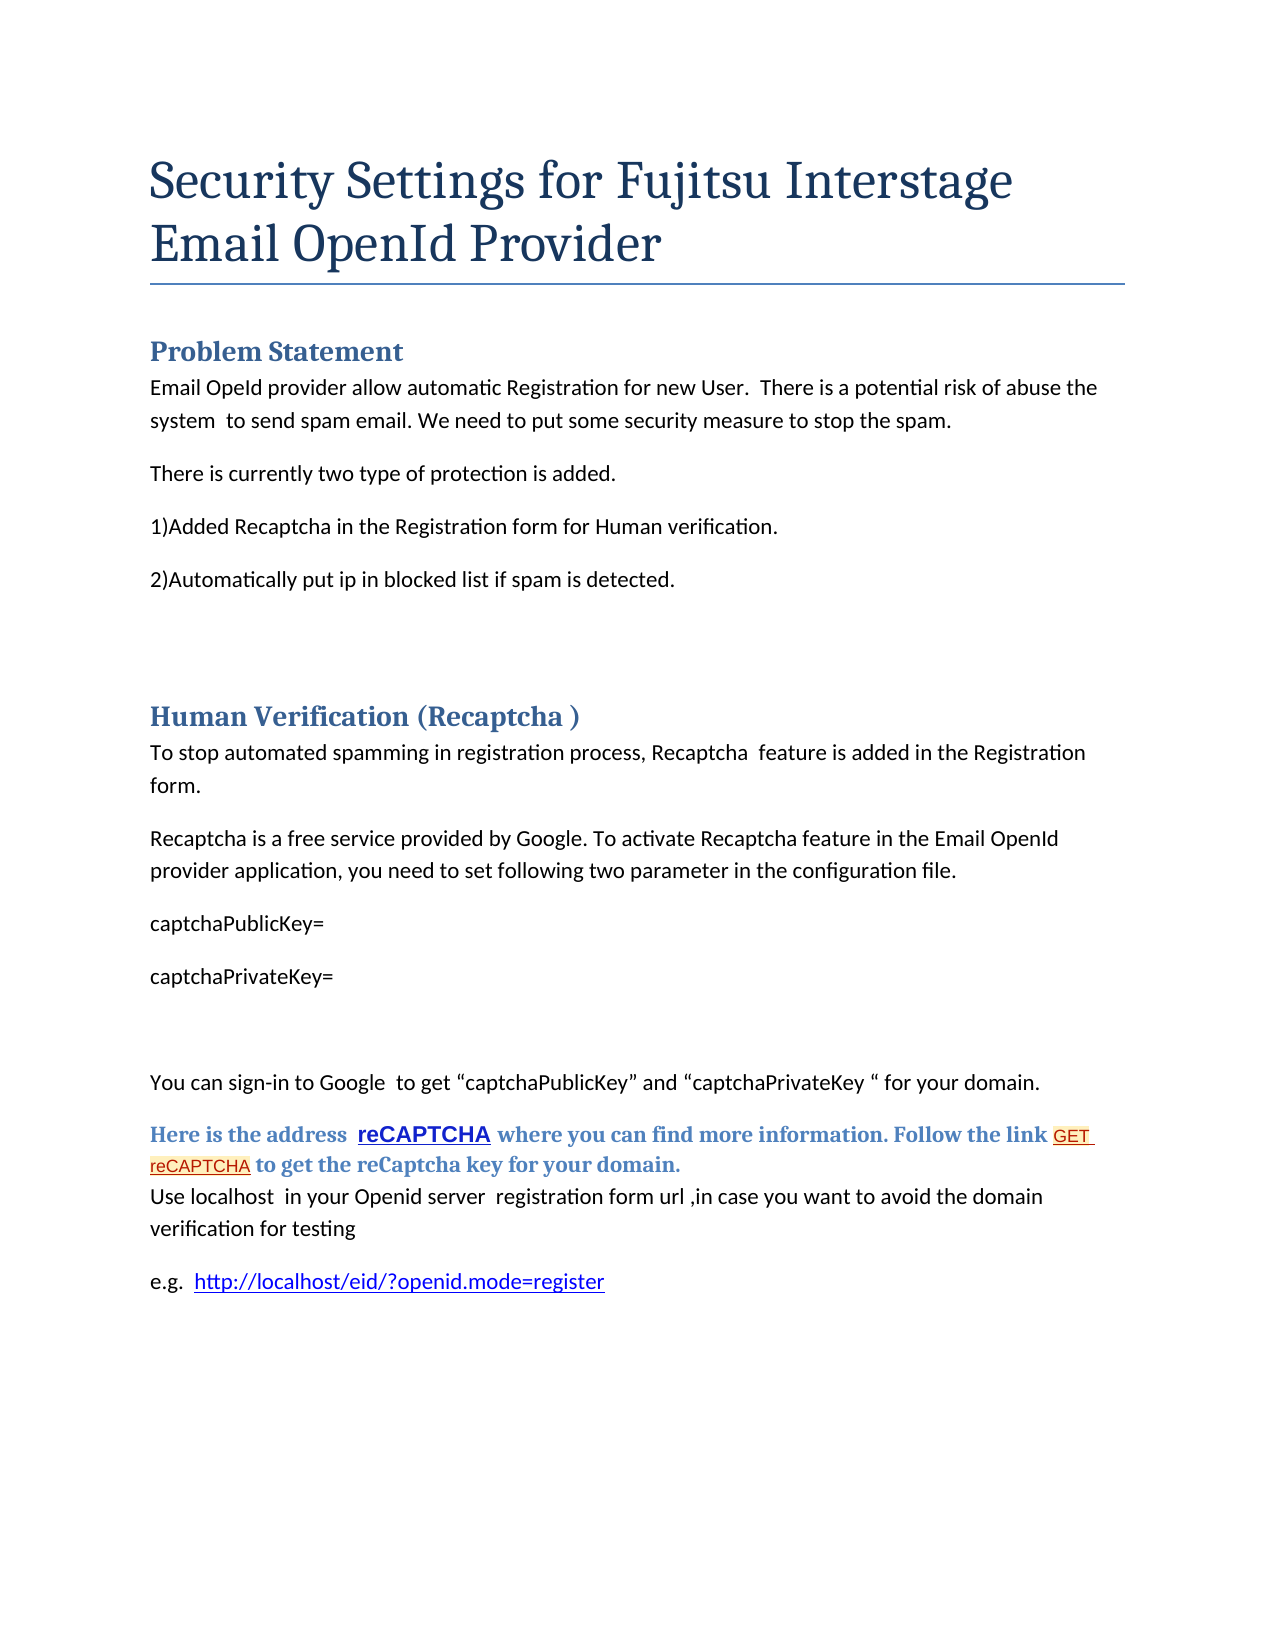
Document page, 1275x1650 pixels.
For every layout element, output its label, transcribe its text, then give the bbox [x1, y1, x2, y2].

text Recaptcha is a free service provided by Google. To activate Recaptcha feature in the Email OpenId provider application, you need to set following two parameter in the configuration file. [150, 824, 1125, 884]
text e.g. http://localhost/eid/?openid.mode=register [150, 1267, 1125, 1296]
text Use localhost in your Openid server registration form url ,in case you want to avoid the domain verification for testing [150, 1182, 1125, 1242]
text To stop automated spamming in registration process, Recaptcha feature is added in the Registration form. [150, 738, 1125, 799]
subtitle Here is the address reCAPTCHA where you can find more information. Follow the link GET reCAPTCHA to get the reCaptcha key for your domain. [150, 1121, 1125, 1178]
text 1)Added Recaptcha in the Registration form for Human verification. [150, 512, 1125, 540]
text Email OpeId provider allow automatic Registration for new User. There is a potential risk of abuse the system to send spam email. We need to put some security measure to stop the spam. [150, 373, 1125, 434]
text captchaPrivateKey= [150, 962, 1125, 990]
title Security Settings for Fujitsu Interstage Email OpenId Provider [150, 150, 1125, 283]
subtitle Problem Statement [150, 335, 1125, 368]
text 2)Automatically put ip in blocked list if spam is detected. [150, 565, 1125, 593]
text You can sign-in to Google to get “captchaPublicKey” and “captchaPrivateKey “ for your domain. [150, 1068, 1125, 1096]
text captchaPublicKey= [150, 909, 1125, 937]
text There is currently two type of protection is added. [150, 459, 1125, 487]
subtitle Human Verification (Recaptcha ) [150, 700, 1125, 733]
